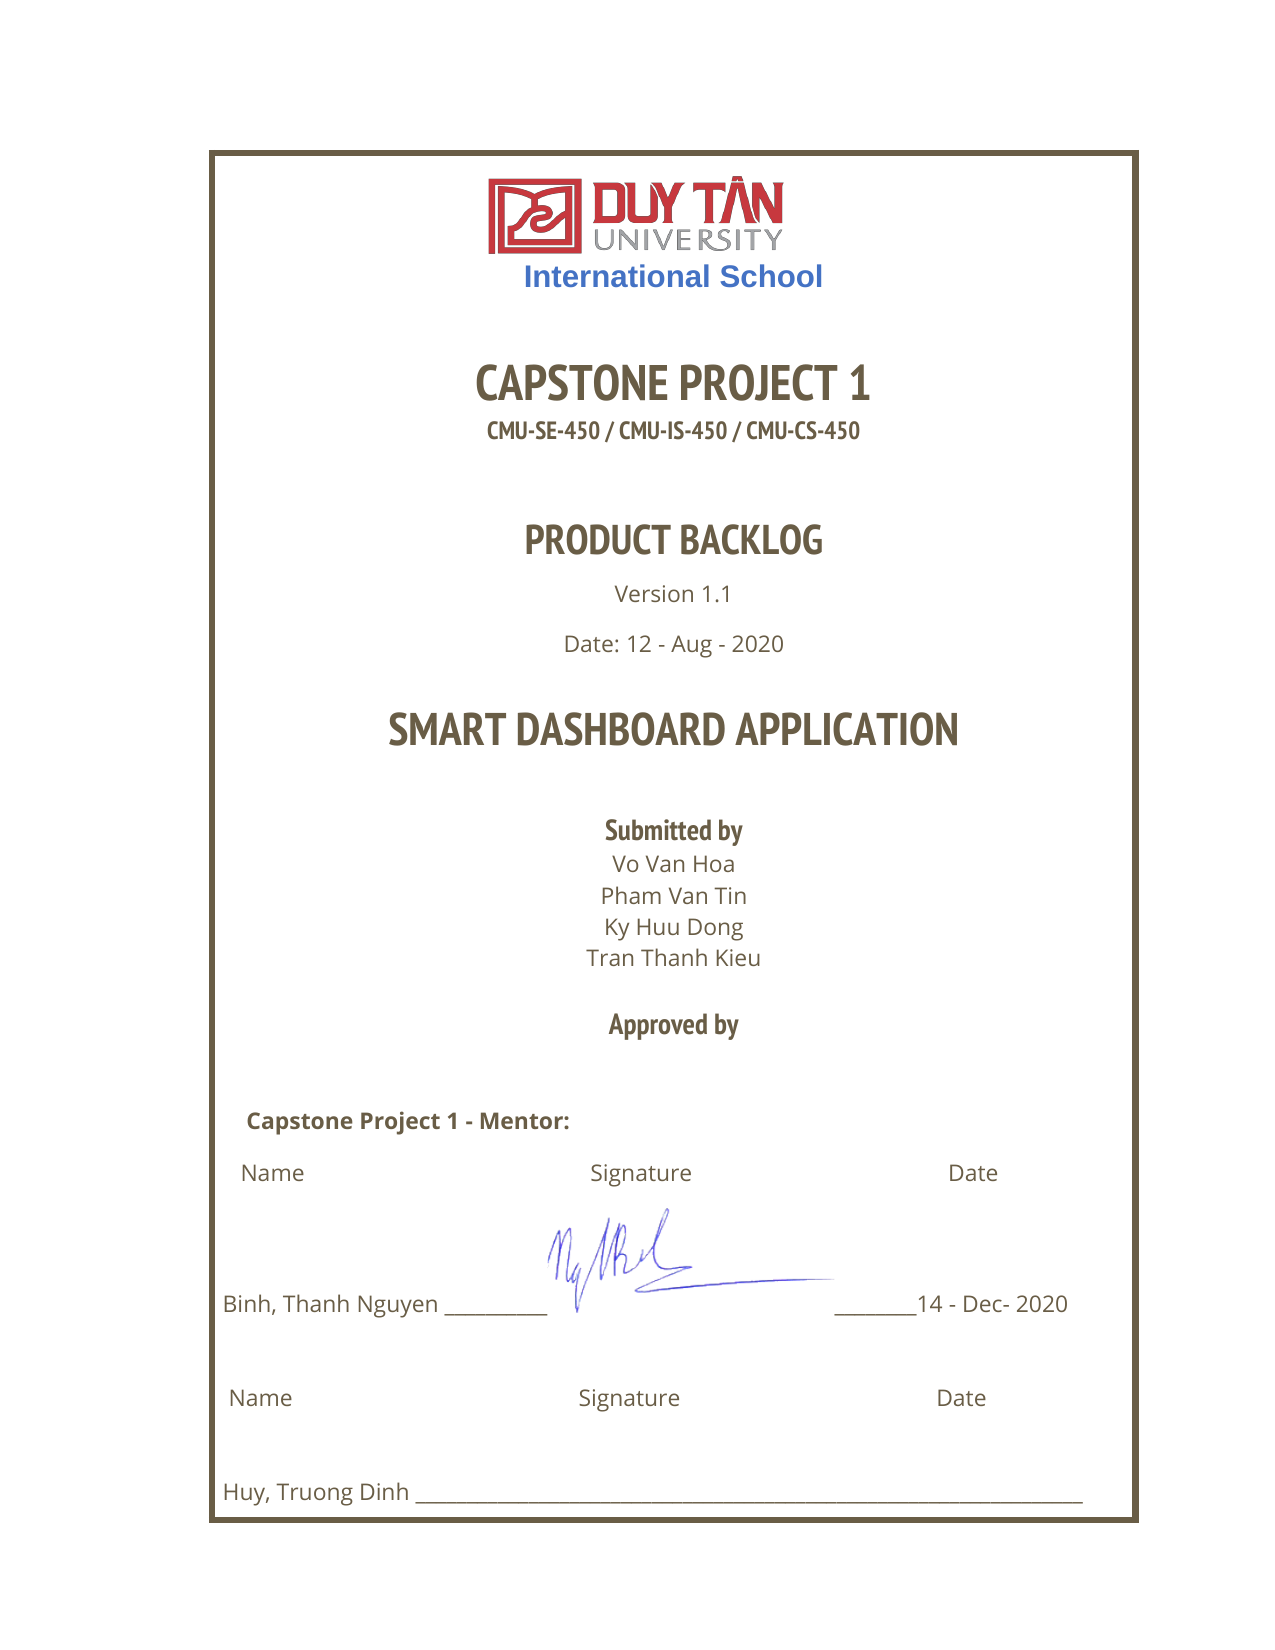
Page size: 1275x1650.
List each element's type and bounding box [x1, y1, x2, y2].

picture [488, 176, 784, 254]
picture [547, 1208, 835, 1313]
table_header [215, 156, 1132, 1517]
